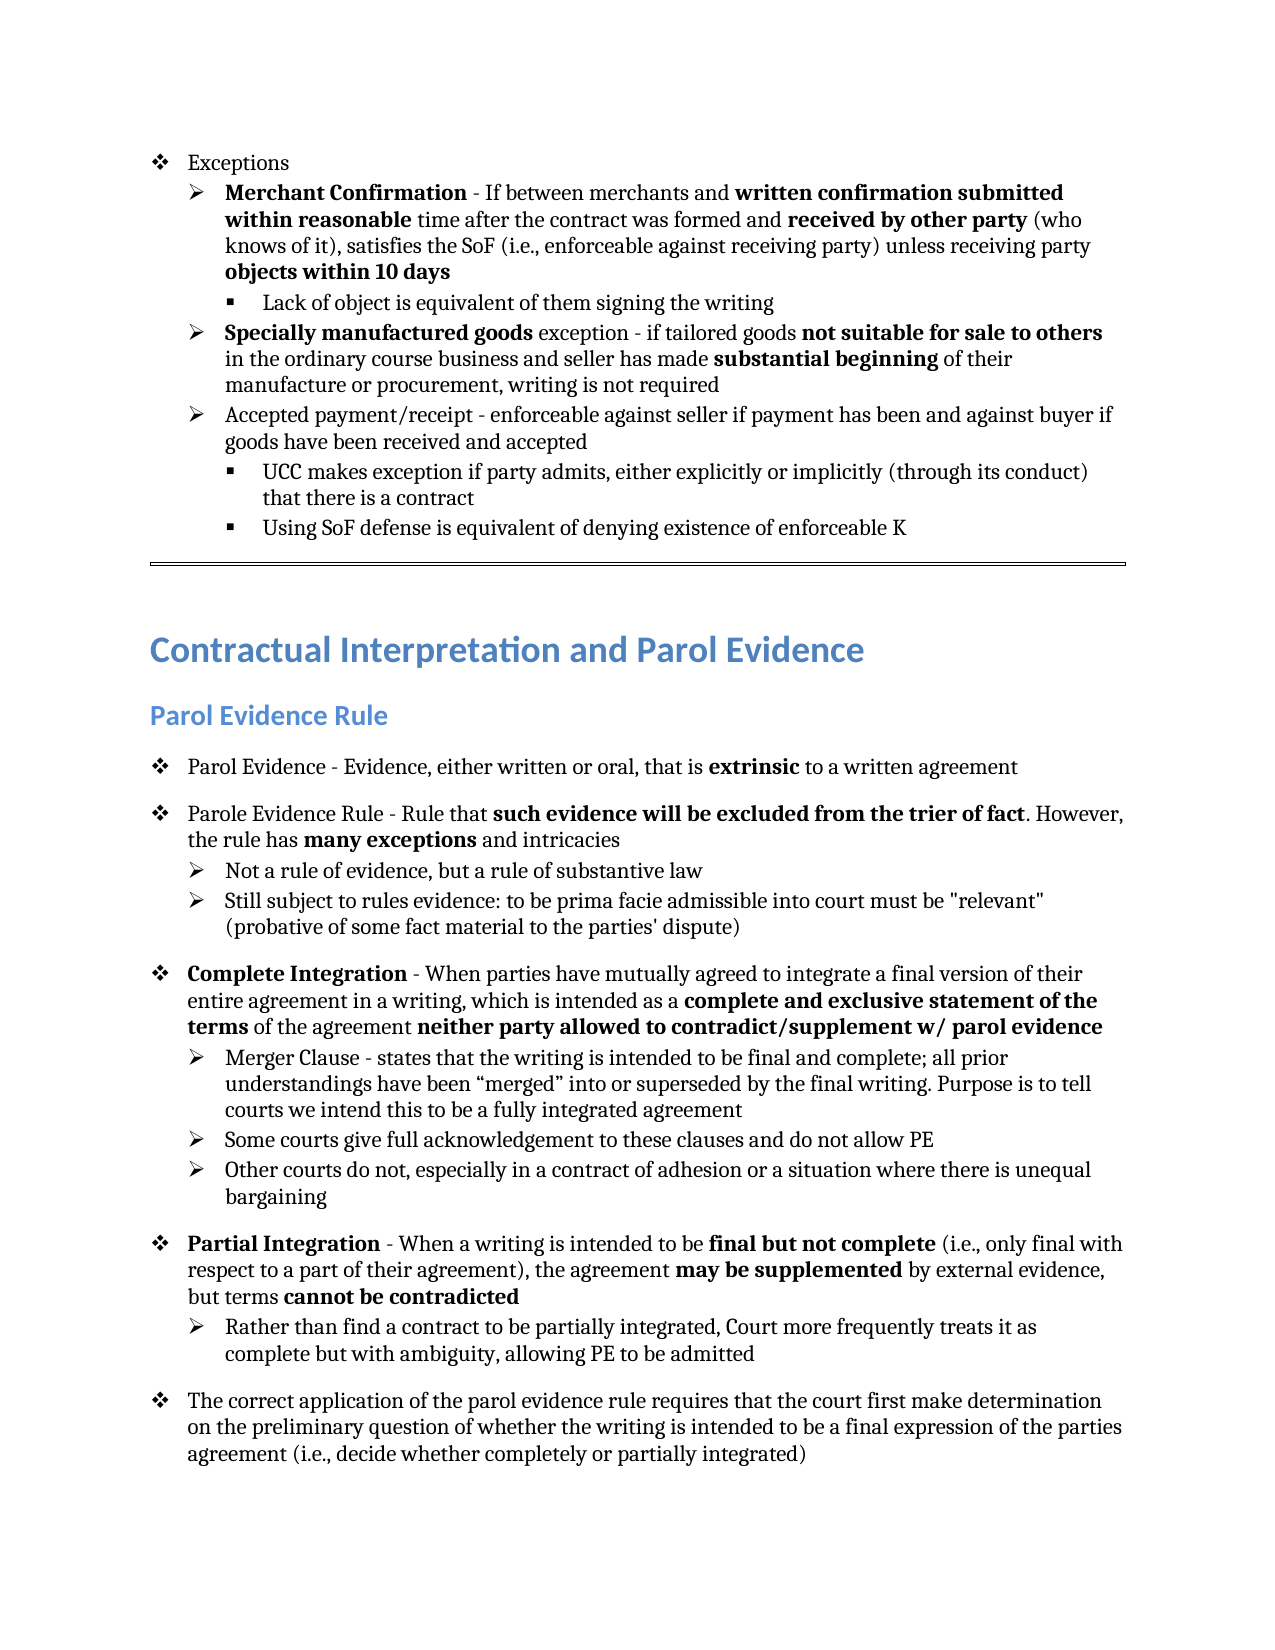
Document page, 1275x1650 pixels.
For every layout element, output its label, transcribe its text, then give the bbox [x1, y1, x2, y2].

list Rather than find a contract to be partially integrated, Court more frequently treats it as complete but with ambiguity, allowing PE to be admitted [187, 1314, 1125, 1367]
list Still subject to rules evidence: to be prima facie admissible into court must be "relevant" (probative of some fact material to the parties' dispute) [187, 888, 1125, 940]
list Complete Integration - When parties have mutually agreed to integrate a final version of their entire agreement in a writing, which is intended as a complete and exclusive statement of the terms of the agreement neither party allowed to contradict/supplement w/ parol evidence [150, 961, 1125, 1040]
list Parole Evidence Rule - Rule that such evidence will be excluded from the trier of fact. However, the rule has many exceptions and intricacies [150, 801, 1125, 853]
list Using SoF defense is equivalent of denying existence of enforceable K [225, 515, 1125, 541]
list Specially manufactured goods exception - if tailored goods not suitable for sale to others in the ordinary course business and seller has made substantial beginning of their manufacture or procurement, writing is not required [187, 319, 1125, 398]
list The correct application of the parol evidence rule requires that the court first make determination on the preliminary question of whether the writing is intended to be a final expression of the parties agreement (i.e., decide whether completely or partially integrated) [150, 1388, 1125, 1467]
list UCC makes exception if party admits, either explicitly or implicitly (through its conduct) that there is a contract [225, 459, 1125, 511]
list Exceptions [150, 150, 1125, 176]
list Not a rule of evidence, but a rule of substantive law [187, 857, 1125, 884]
list Partial Integration - When a writing is intended to be final but not complete (i.e., only final with respect to a part of their agreement), the agreement may be supplemented by external evidence, but terms cannot be contradicted [150, 1231, 1125, 1310]
list Accepted payment/receipt - enforceable against seller if payment has been and against buyer if goods have been received and accepted [187, 402, 1125, 455]
subtitle Parol Evidence Rule [150, 697, 1125, 733]
list Other courts do not, especially in a contract of adhesion or a situation where there is unequal bargaining [187, 1157, 1125, 1210]
subtitle Contractual Interpretation and Parol Evidence [150, 626, 1125, 672]
list Merchant Confirmation - If between merchants and written confirmation submitted within reasonable time after the contract was formed and received by other party (who knows of it), satisfies the SoF (i.e., enforceable against receiving party) unless receiving party objects within 10 days [187, 180, 1125, 286]
list Lack of object is equivalent of them signing the writing [225, 289, 1125, 316]
list Merger Clause - states that the writing is intended to be final and complete; all prior understandings have been “merged” into or superseded by the final writing. Purpose is to tell courts we intend this to be a fully integrated agreement [187, 1044, 1125, 1123]
list Some courts give full acknowledgement to these clauses and do not allow PE [187, 1127, 1125, 1153]
list Parol Evidence - Evidence, either written or oral, that is extrinsic to a written agreement [150, 753, 1125, 780]
